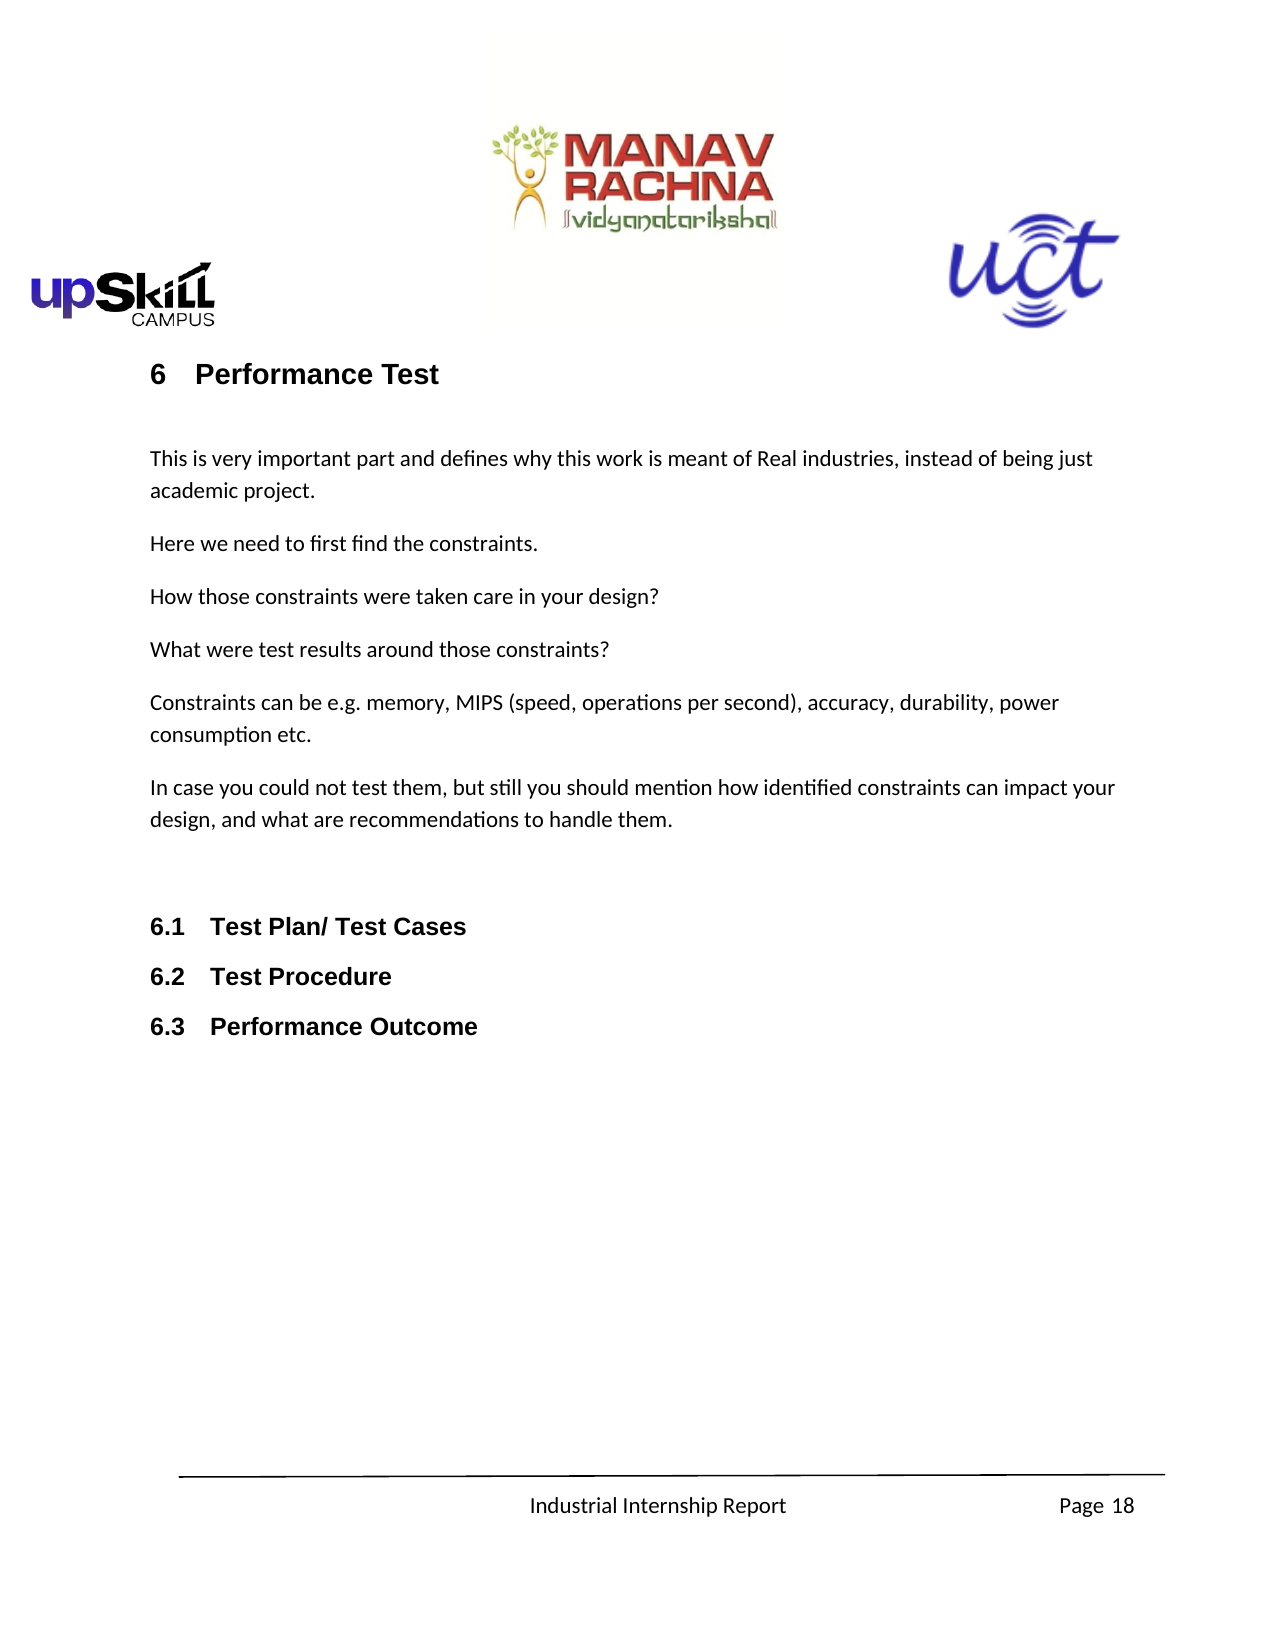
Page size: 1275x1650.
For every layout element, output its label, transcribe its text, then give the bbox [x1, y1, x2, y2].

subtitle Performance Test [150, 357, 1134, 391]
subtitle Test Procedure [150, 966, 1134, 991]
text Constraints can be e.g. memory, MIPS (speed, operations per second), accuracy, durability, power consumption etc. [150, 688, 1134, 748]
picture [946, 204, 1125, 330]
text In case you could not test them, but still you should mention how identified constraints can impact your design, and what are recommendations to handle them. [150, 773, 1134, 834]
text This is very important part and defines why this work is meant of Real industries, instead of being just academic project. [150, 444, 1134, 504]
text Here we need to first find the constraints. [150, 529, 1134, 557]
subtitle Test Plan/ Test Cases [150, 916, 1134, 941]
subtitle Performance Outcome [150, 1016, 1134, 1041]
text What were test results around those constraints? [150, 635, 1134, 663]
text How those constraints were taken care in your design? [150, 582, 1134, 610]
picture [0, 249, 246, 330]
picture [486, 28, 789, 330]
